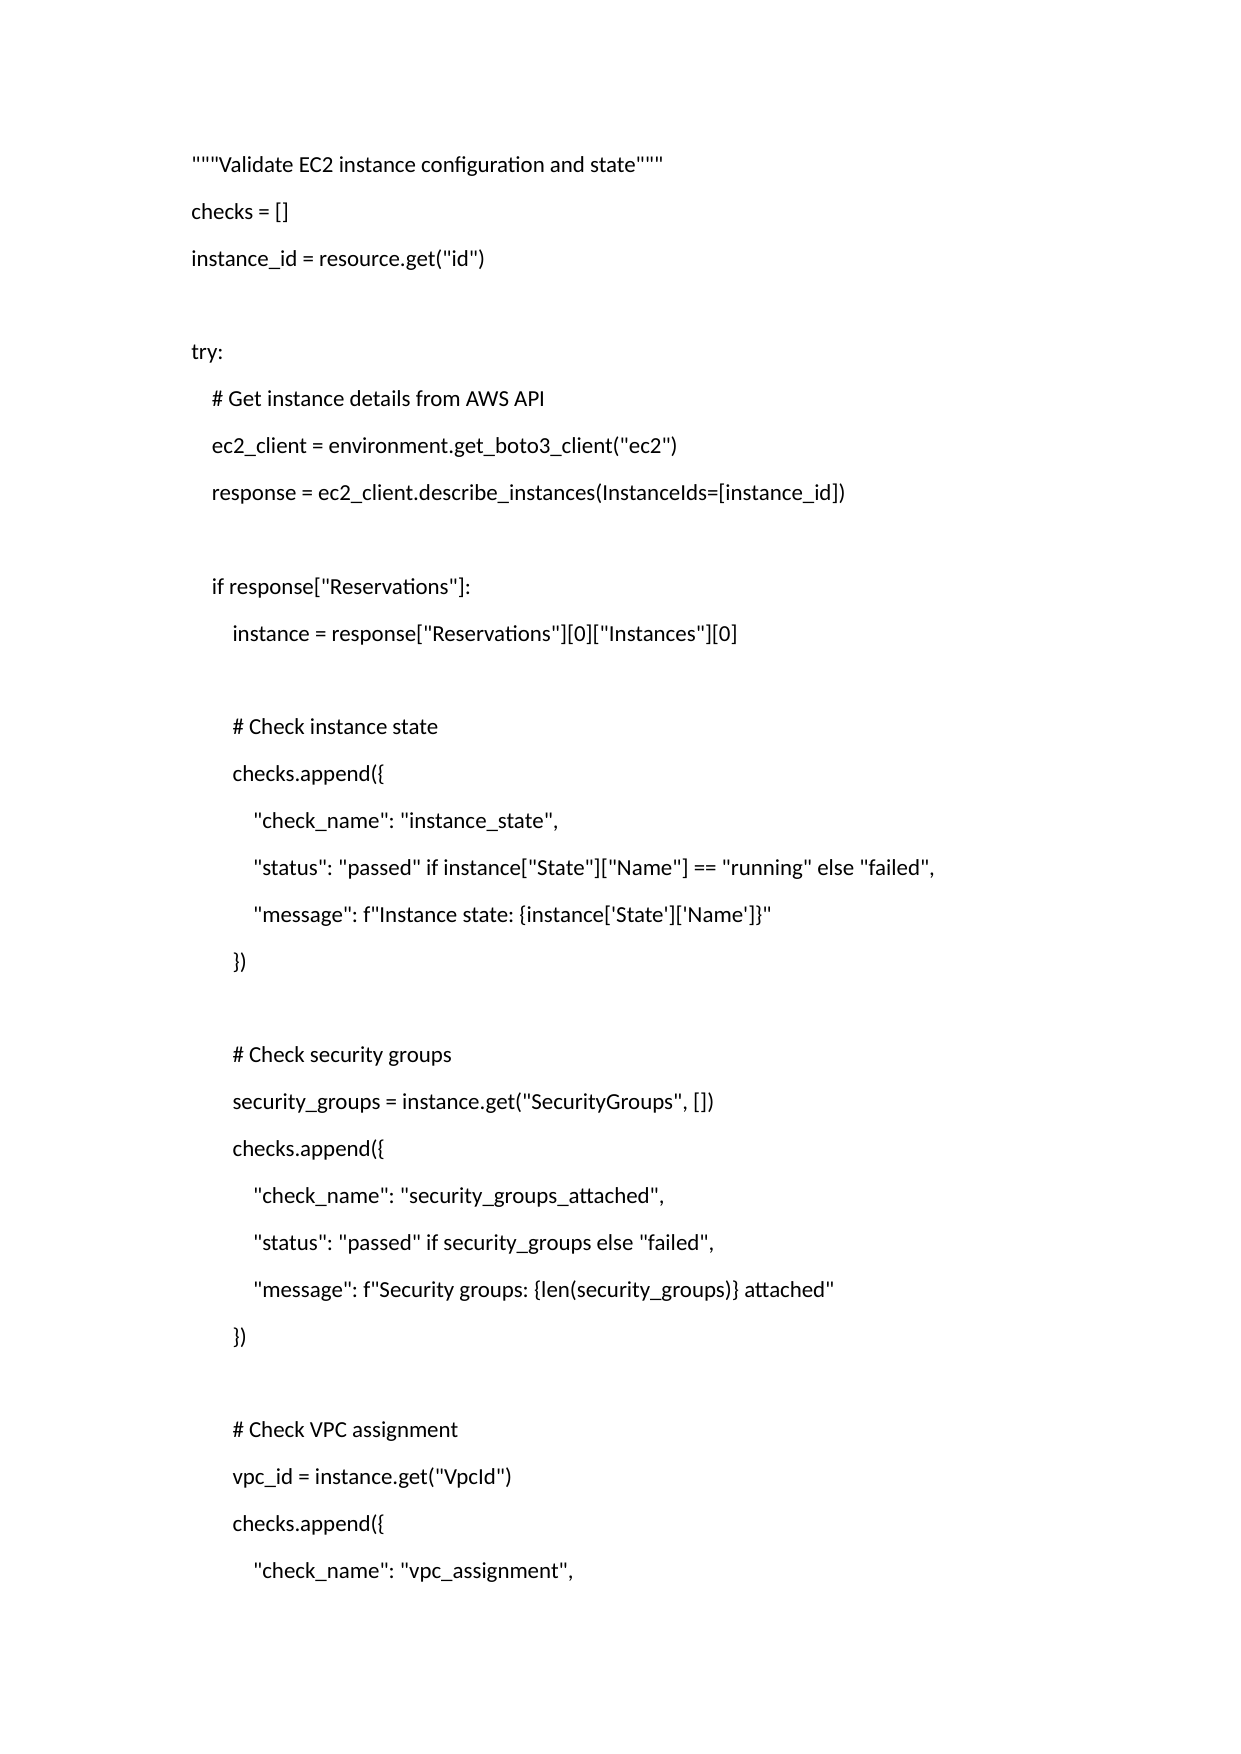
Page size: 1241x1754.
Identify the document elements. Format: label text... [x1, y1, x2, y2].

text "status": "passed" if security_groups else "failed", [150, 1228, 1090, 1256]
text vpc_id = instance.get("VpcId") [150, 1462, 1090, 1491]
text }) [150, 1322, 1090, 1350]
text "check_name": "vpc_assignment", [150, 1556, 1090, 1584]
text response = ec2_client.describe_instances(InstanceIds=[instance_id]) [150, 478, 1090, 506]
text }) [150, 947, 1090, 975]
text "check_name": "instance_state", [150, 806, 1090, 834]
text """Validate EC2 instance configuration and state""" [150, 150, 1090, 178]
text # Check instance state [150, 712, 1090, 741]
text checks.append({ [150, 1134, 1090, 1162]
text "message": f"Security groups: {len(security_groups)} attached" [150, 1275, 1090, 1303]
text # Get instance details from AWS API [150, 384, 1090, 412]
text instance = response["Reservations"][0]["Instances"][0] [150, 619, 1090, 647]
text "message": f"Instance state: {instance['State']['Name']}" [150, 900, 1090, 928]
text checks.append({ [150, 1509, 1090, 1537]
text checks.append({ [150, 759, 1090, 787]
text "status": "passed" if instance["State"]["Name"] == "running" else "failed", [150, 853, 1090, 881]
text try: [150, 337, 1090, 366]
text checks = [] [150, 197, 1090, 225]
text security_groups = instance.get("SecurityGroups", []) [150, 1087, 1090, 1116]
text instance_id = resource.get("id") [150, 244, 1090, 272]
text if response["Reservations"]: [150, 572, 1090, 600]
text ec2_client = environment.get_boto3_client("ec2") [150, 431, 1090, 459]
text # Check VPC assignment [150, 1416, 1090, 1444]
text # Check security groups [150, 1041, 1090, 1069]
text "check_name": "security_groups_attached", [150, 1181, 1090, 1209]
